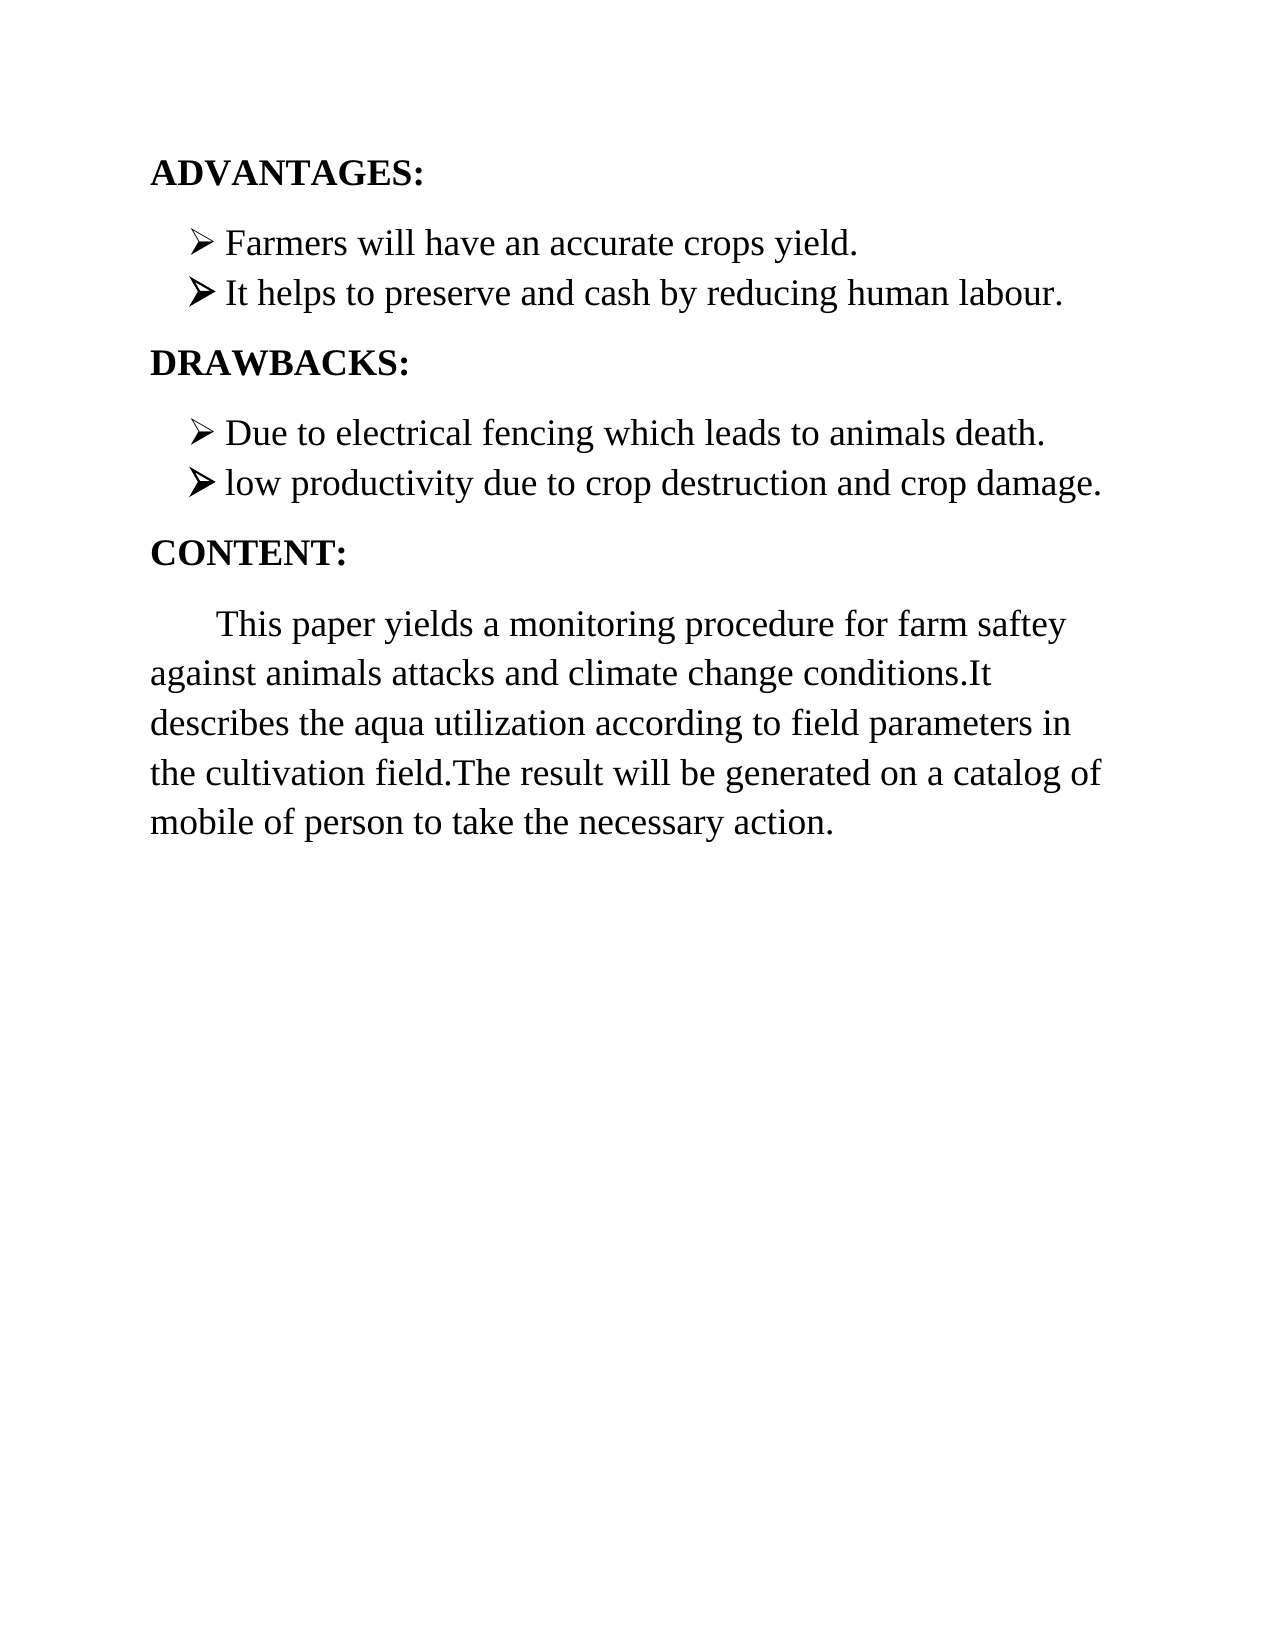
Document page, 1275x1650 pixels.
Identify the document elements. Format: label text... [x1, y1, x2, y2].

text CONTENT: [150, 531, 1125, 574]
text This paper yields a monitoring procedure for farm saftey against animals attacks and climate change conditions.It describes the aqua utilization according to field parameters in the cultivation field.The result will be generated on a catalog of mobile of person to take the necessary action. [150, 601, 1125, 843]
list Farmers will have an accurate crops yield. [187, 220, 1125, 263]
text ADVANTAGES: [150, 150, 1125, 193]
list low productivity due to crop destruction and crop damage. [187, 460, 1125, 503]
text DRAWBACKS: [150, 340, 1125, 383]
list It helps to preserve and cash by reducing human labour. [187, 270, 1125, 313]
list Due to electrical fencing which leads to animals death. [187, 411, 1125, 454]
